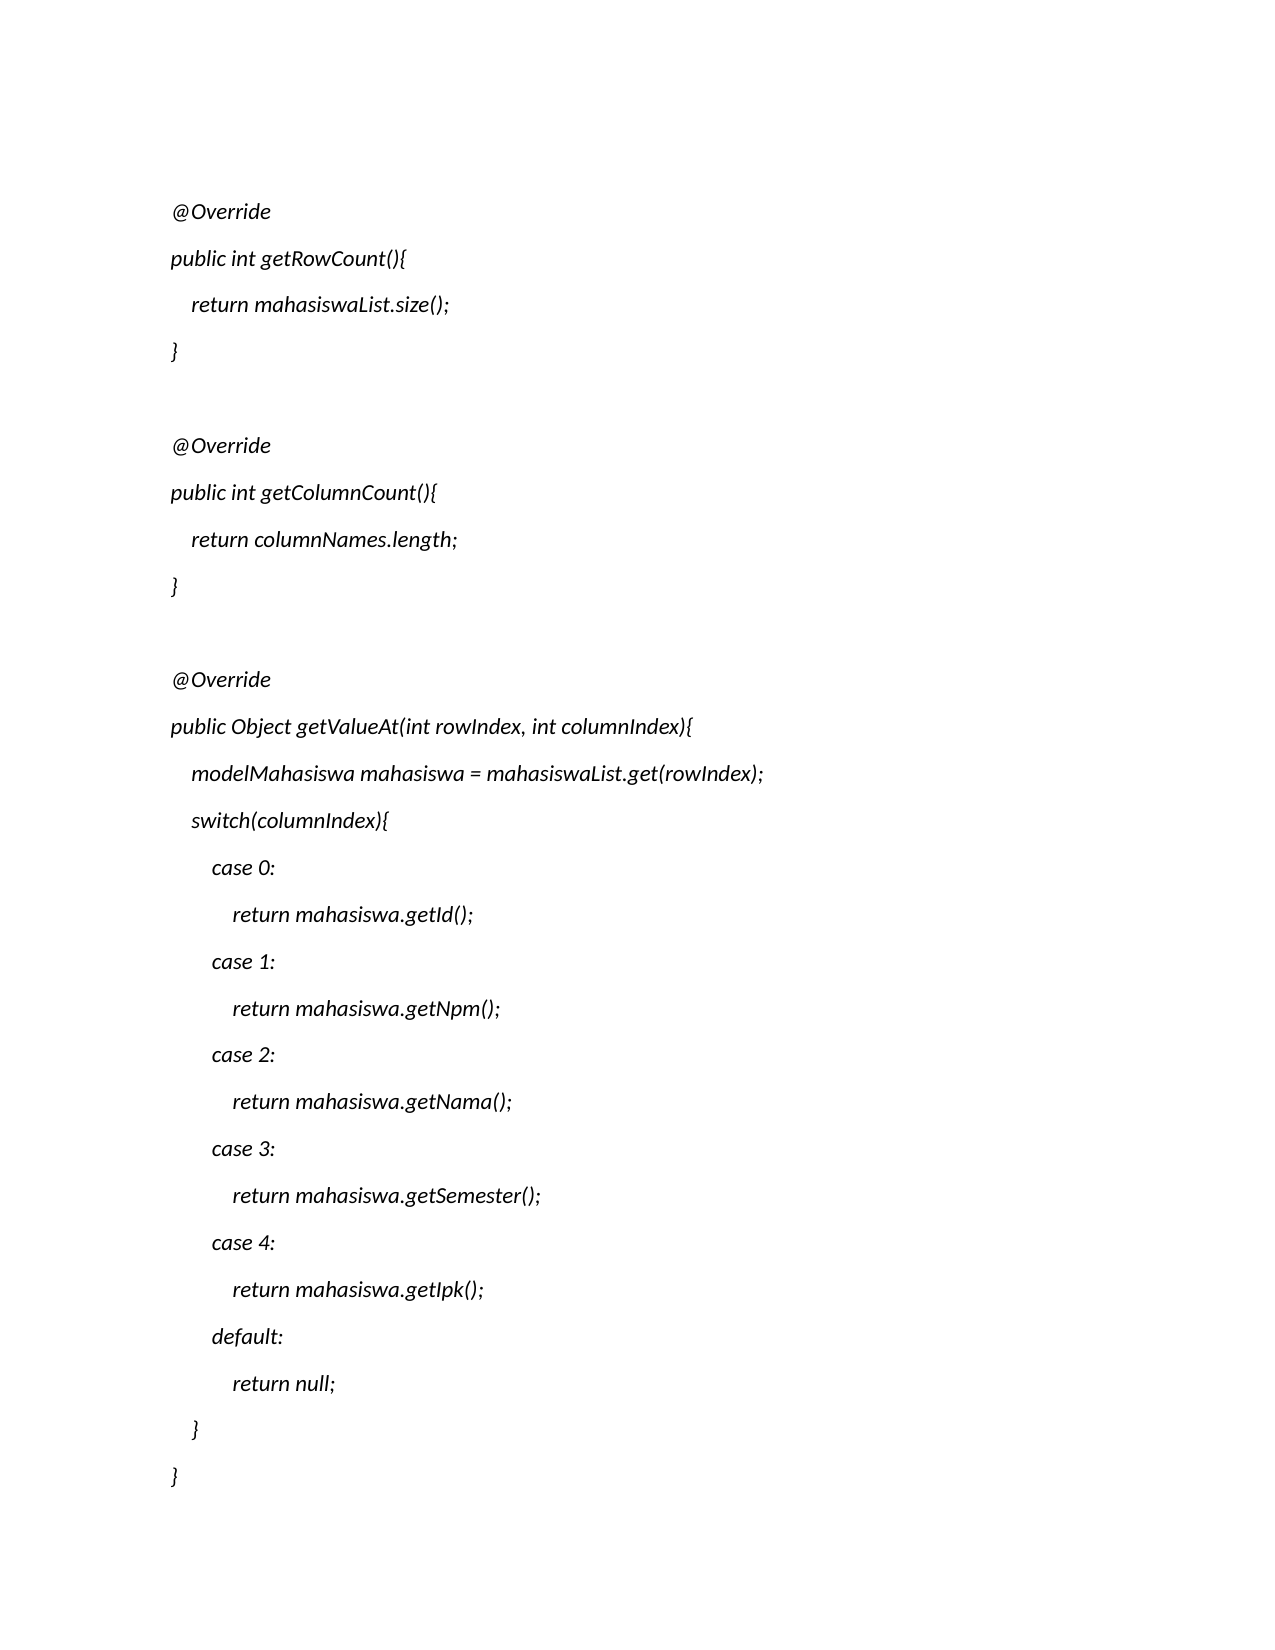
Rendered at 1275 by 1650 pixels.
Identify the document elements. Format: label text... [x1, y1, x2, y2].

text } [150, 572, 1125, 600]
text public Object getValueAt(int rowIndex, int columnIndex){ [150, 712, 1125, 741]
text public int getRowCount(){ [150, 244, 1125, 272]
text @Override [150, 431, 1125, 459]
text @Override [150, 666, 1125, 694]
text case 0: [150, 853, 1125, 881]
text } [150, 1462, 1125, 1491]
text return mahasiswa.getSemester(); [150, 1181, 1125, 1209]
text } [150, 1416, 1125, 1444]
text } [150, 337, 1125, 366]
text default: [150, 1322, 1125, 1350]
text case 2: [150, 1041, 1125, 1069]
text return null; [150, 1369, 1125, 1397]
text switch(columnIndex){ [150, 806, 1125, 834]
text return mahasiswa.getId(); [150, 900, 1125, 928]
text public int getColumnCount(){ [150, 478, 1125, 506]
text return mahasiswaList.size(); [150, 291, 1125, 319]
text case 1: [150, 947, 1125, 975]
text return mahasiswa.getIpk(); [150, 1275, 1125, 1303]
text return columnNames.length; [150, 525, 1125, 553]
text @Override [150, 197, 1125, 225]
text return mahasiswa.getNpm(); [150, 994, 1125, 1022]
text return mahasiswa.getNama(); [150, 1087, 1125, 1116]
text case 4: [150, 1228, 1125, 1256]
text case 3: [150, 1134, 1125, 1162]
text modelMahasiswa mahasiswa = mahasiswaList.get(rowIndex); [150, 759, 1125, 787]
